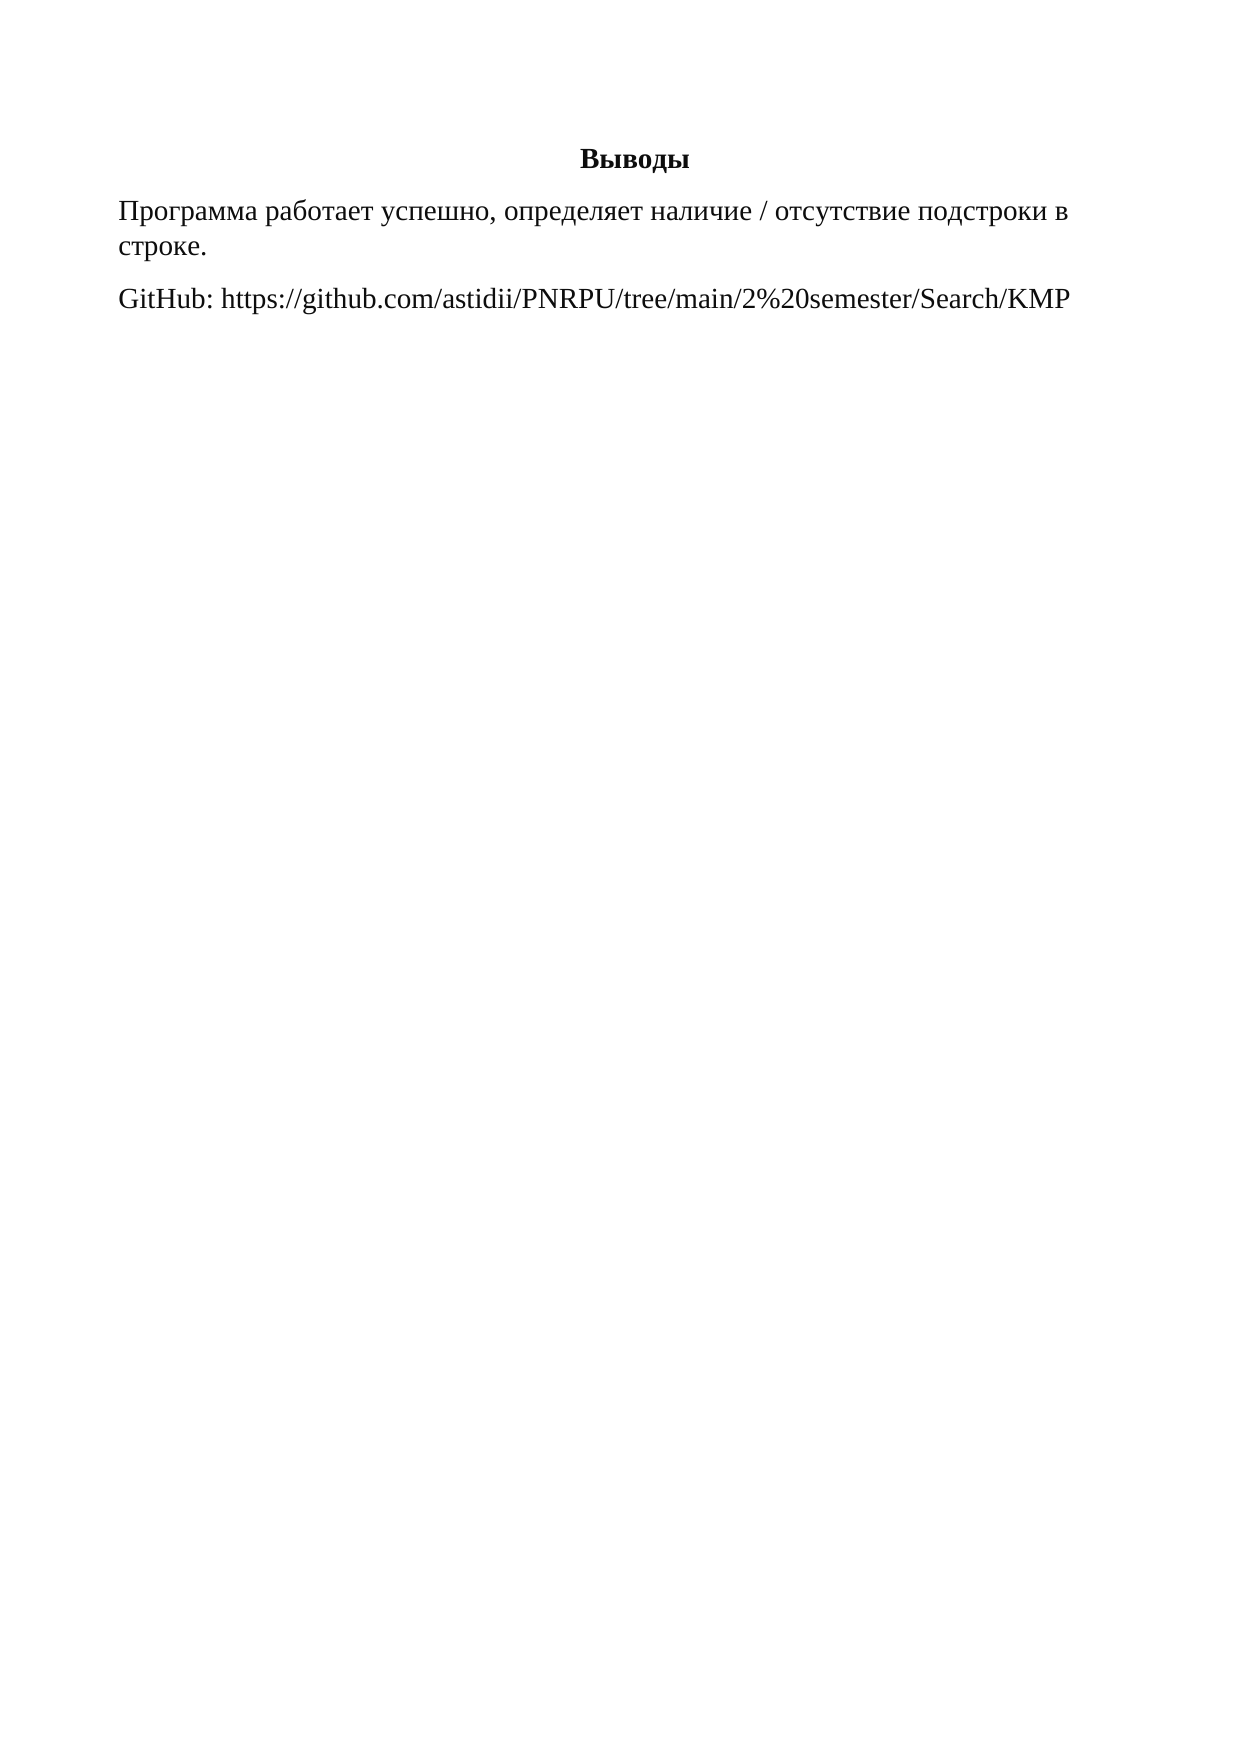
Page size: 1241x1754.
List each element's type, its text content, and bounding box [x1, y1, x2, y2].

text GitHub: https://github.com/astidii/PNRPU/tree/main/2%20semester/Search/KMP [118, 281, 1152, 314]
text Программа работает успешно, определяет наличие / отсутствие подстроки в строке. [118, 193, 1152, 262]
text Выводы [118, 141, 1152, 174]
